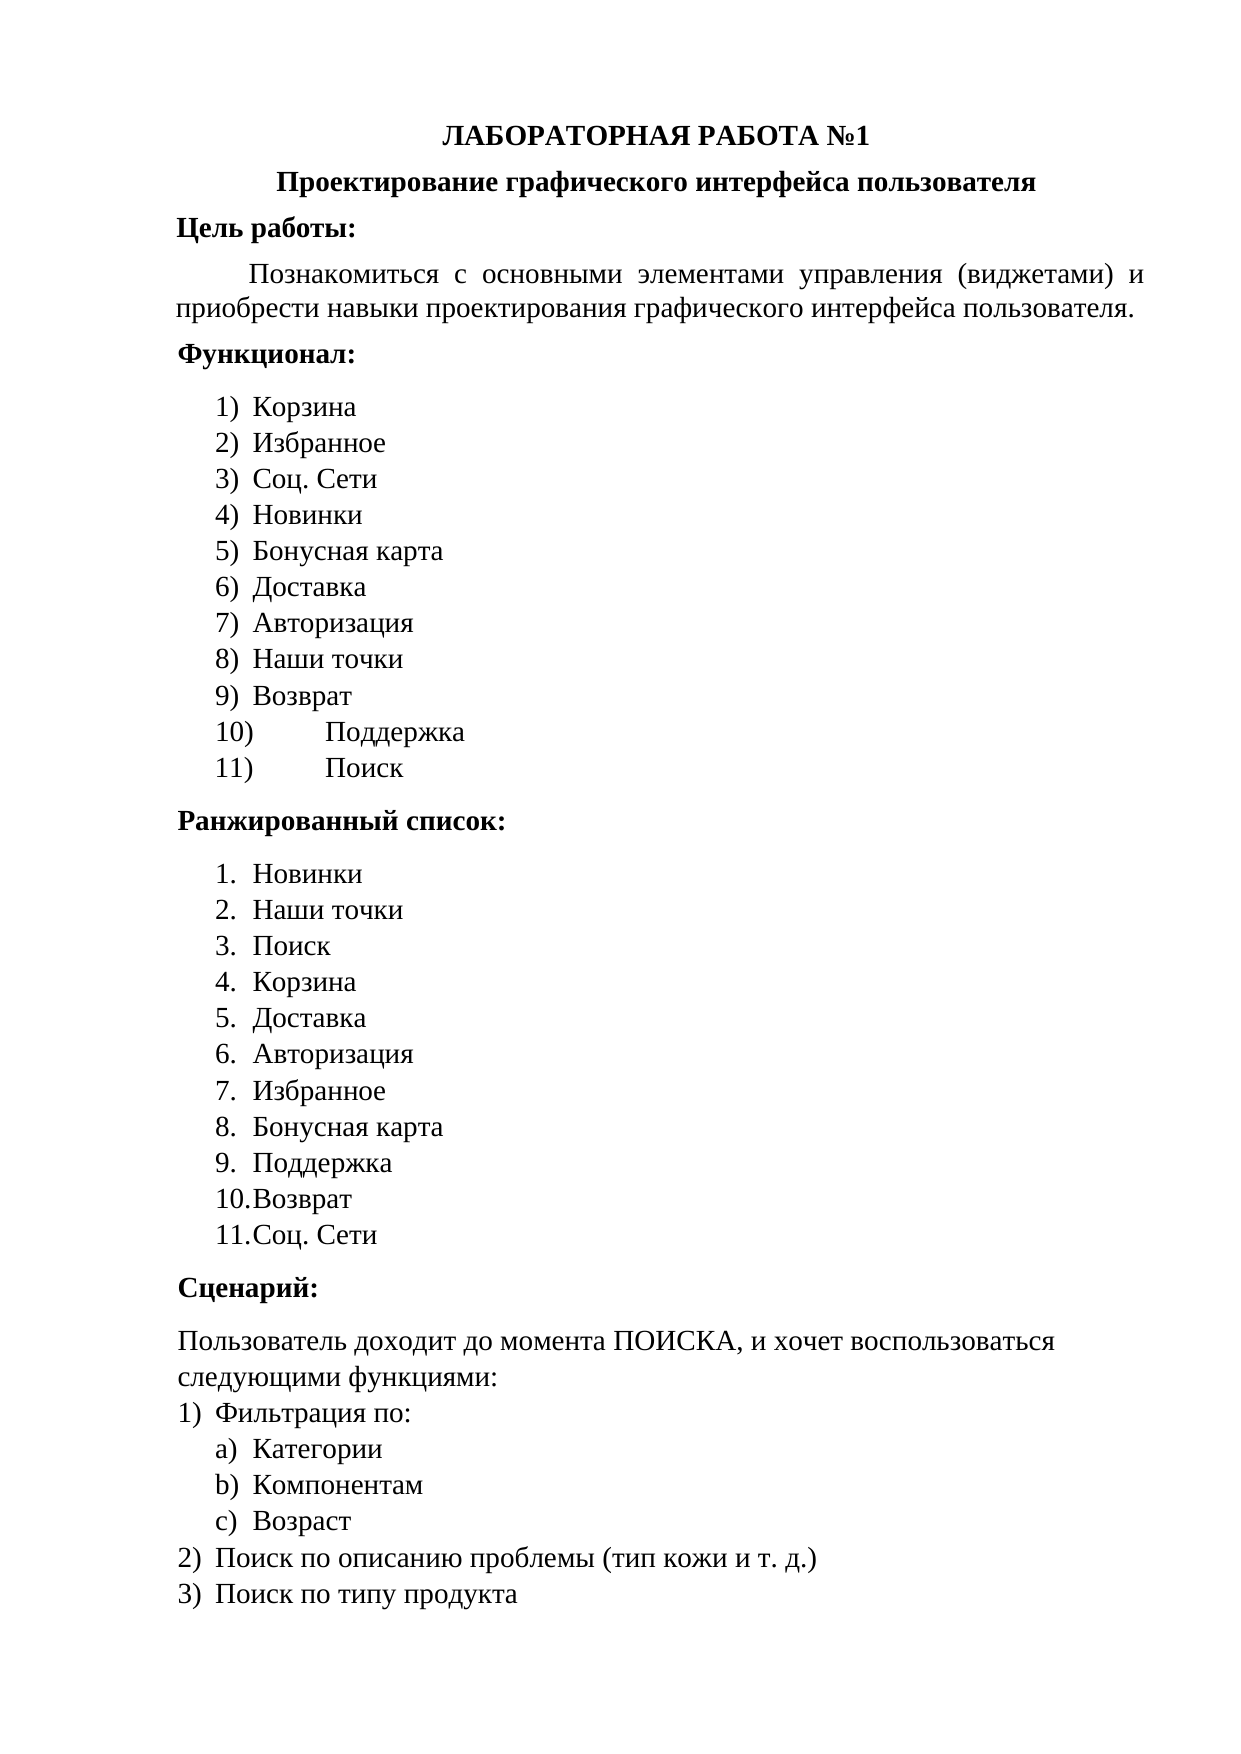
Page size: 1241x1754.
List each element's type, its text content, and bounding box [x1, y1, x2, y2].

text Цель работы: [176, 210, 1144, 244]
list Новинки [215, 856, 1152, 889]
text Сценарий: [177, 1270, 1152, 1303]
text Ранжированный список: [177, 803, 1152, 836]
list Доставка [215, 569, 1152, 603]
list Бонусная карта [215, 1109, 1152, 1142]
list Соц. Сети [215, 1217, 1152, 1251]
list Возврат [215, 1181, 1152, 1214]
list Новинки [215, 497, 1152, 531]
text Функционал: [177, 336, 1152, 369]
list Поиск по описанию проблемы (тип кожи и т. д.) [177, 1540, 1152, 1573]
list Бонусная карта [215, 533, 1152, 567]
list Доставка [215, 1000, 1152, 1034]
list Избранное [215, 425, 1152, 458]
text Проектирование графического интерфейса пользователя [176, 164, 1144, 198]
list Наши точки [215, 892, 1152, 925]
list Возраст [215, 1503, 1152, 1537]
text Познакомиться с основными элементами управления (виджетами) и приобрести навыки проектирования графического интерфейса пользователя. [176, 256, 1145, 323]
list Авторизация [215, 1036, 1152, 1070]
text Пользователь доходит до момента ПОИСКА, и хочет воспользоваться следующими функциями: [177, 1323, 1152, 1392]
list Поиск [215, 928, 1152, 962]
text ЛАБОРАТОРНАЯ РАБОТА №1 [176, 118, 1144, 152]
list Поддержка [215, 714, 1152, 747]
list Фильтрация по: [177, 1395, 1152, 1429]
list Соц. Сети [215, 461, 1152, 494]
list Избранное [215, 1073, 1152, 1106]
list Корзина [215, 389, 1152, 422]
list Компонентам [215, 1467, 1152, 1501]
list Корзина [215, 964, 1152, 998]
list Категории [215, 1431, 1152, 1465]
list Авторизация [215, 606, 1152, 639]
list Поиск [214, 750, 1152, 784]
list Наши точки [215, 642, 1152, 675]
list Возврат [215, 678, 1152, 711]
list Поддержка [215, 1145, 1152, 1178]
list Поиск по типу продукта [177, 1576, 1152, 1609]
